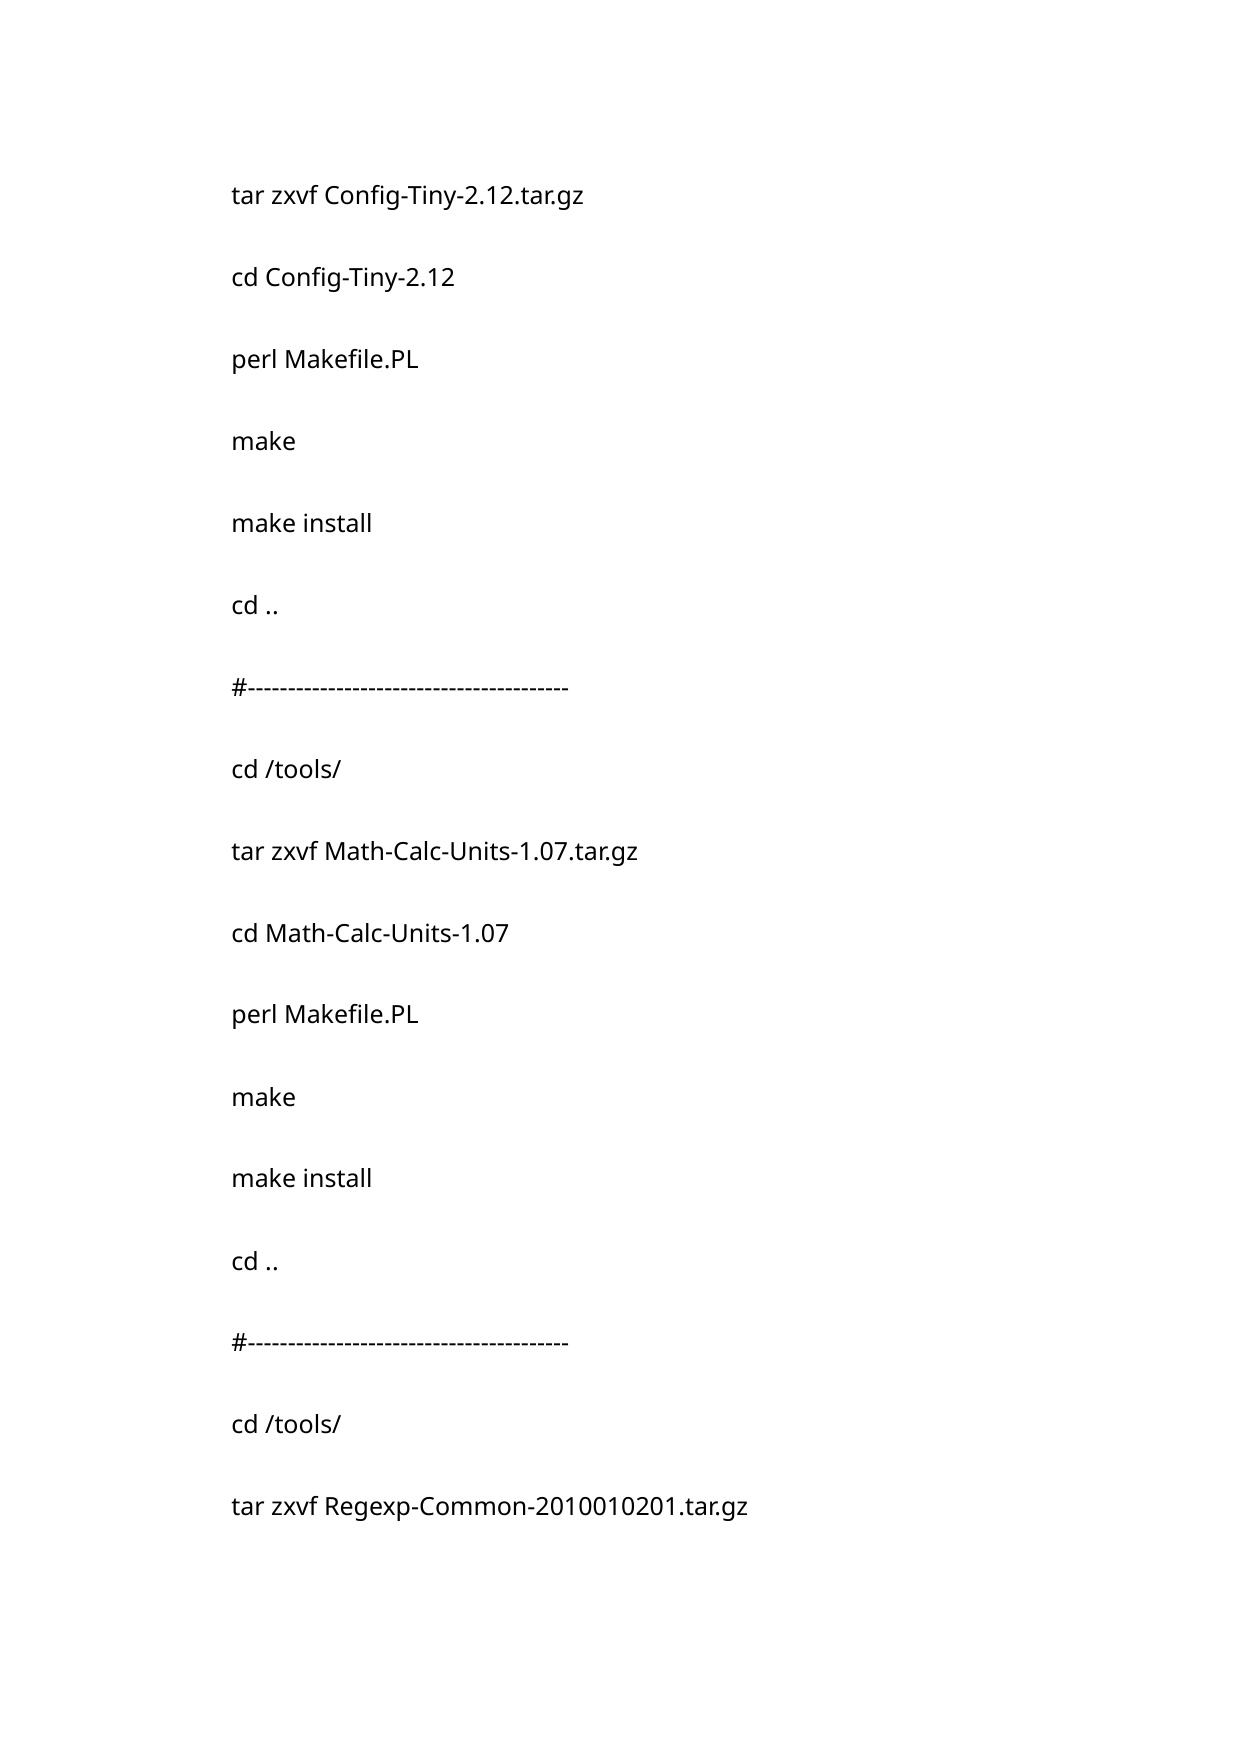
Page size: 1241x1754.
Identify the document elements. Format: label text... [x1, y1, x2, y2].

text #---------------------------------------- [187, 654, 1053, 719]
text tar zxvf Math-Calc-Units-1.07.tar.gz [187, 818, 1053, 883]
text cd /tools/ [187, 1392, 1053, 1457]
text cd .. [187, 572, 1053, 637]
text make install [187, 490, 1053, 555]
text cd /tools/ [187, 736, 1053, 801]
text tar zxvf Regexp-Common-2010010201.tar.gz [187, 1474, 1053, 1539]
text perl Makefile.PL [187, 982, 1053, 1047]
text make [187, 408, 1053, 473]
text perl Makefile.PL [187, 326, 1053, 391]
text cd Config-Tiny-2.12 [187, 244, 1053, 309]
text #---------------------------------------- [187, 1310, 1053, 1375]
text cd .. [187, 1228, 1053, 1293]
text make install [187, 1146, 1053, 1211]
text make [187, 1064, 1053, 1129]
text cd Math-Calc-Units-1.07 [187, 900, 1053, 965]
text tar zxvf Config-Tiny-2.12.tar.gz [187, 162, 1053, 227]
